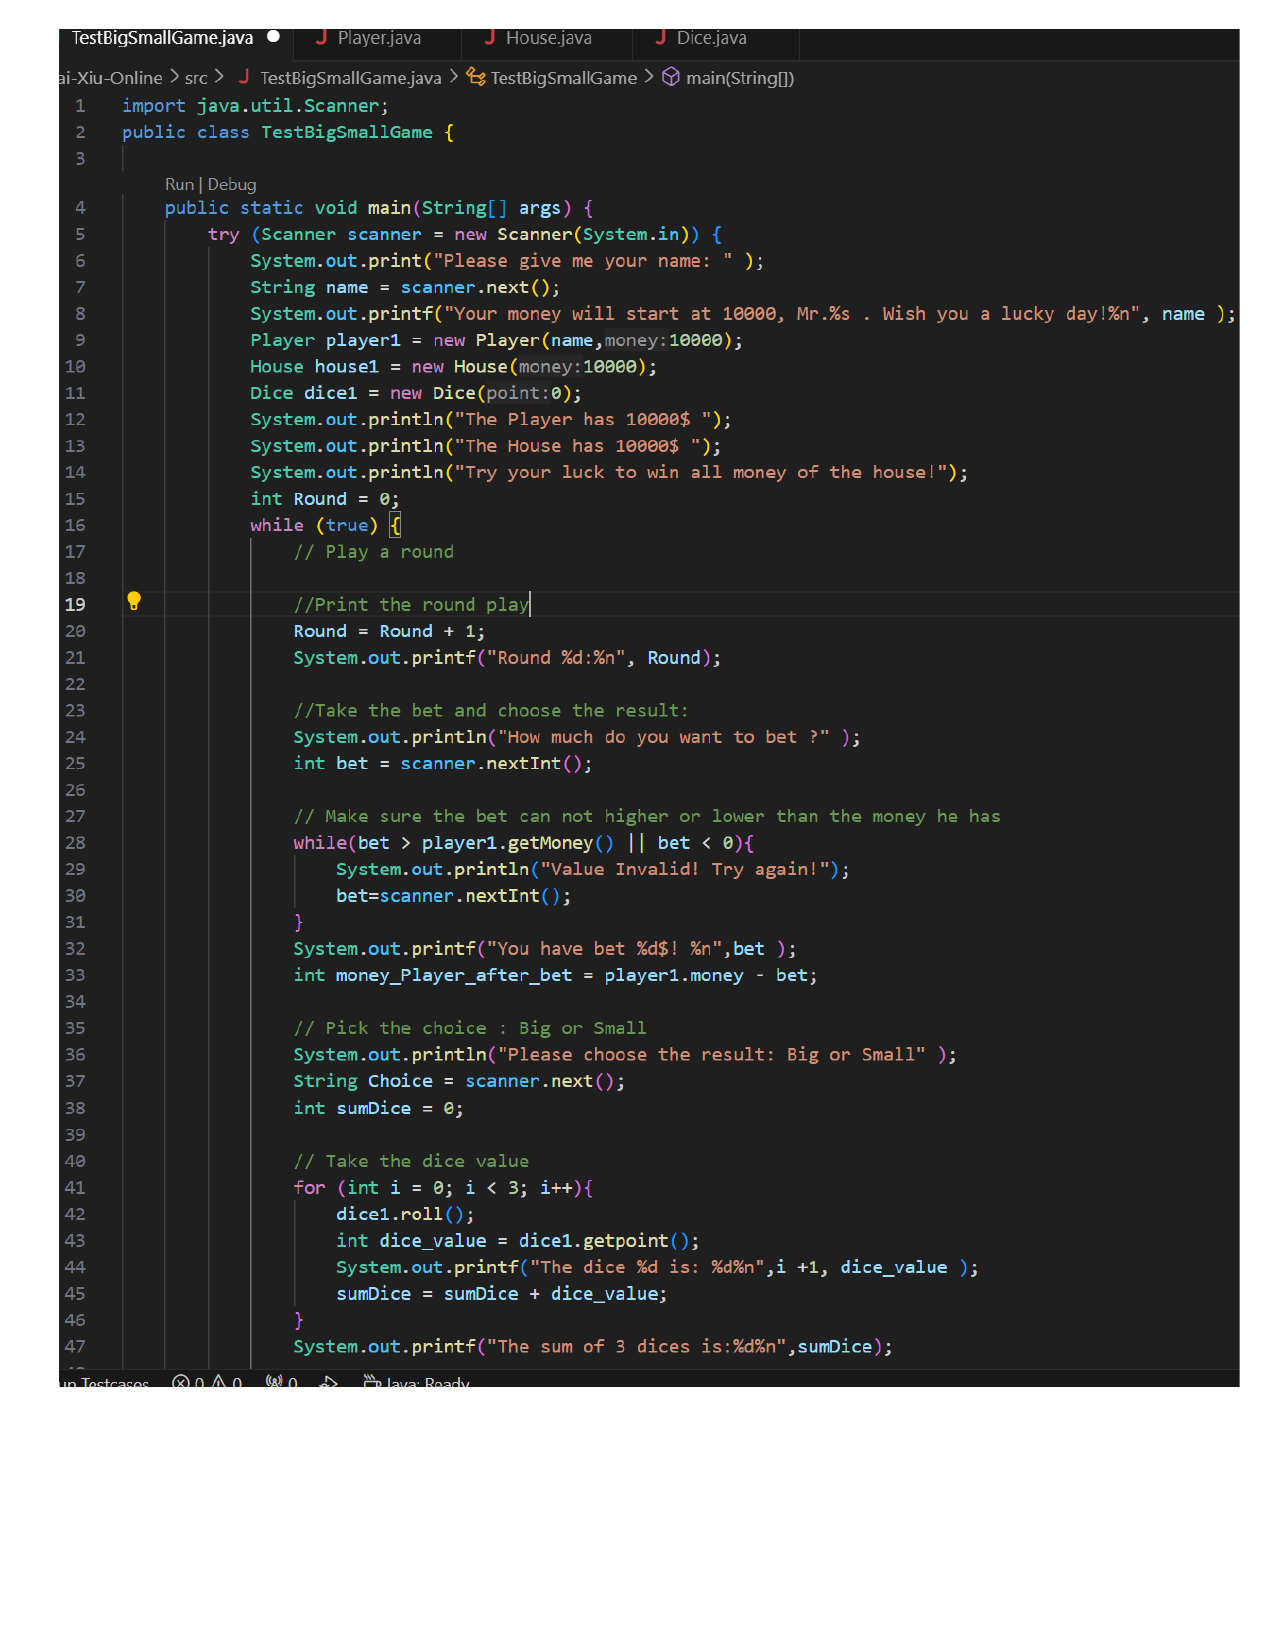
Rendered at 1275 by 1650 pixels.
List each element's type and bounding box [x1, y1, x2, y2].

picture [59, 29, 1240, 1387]
